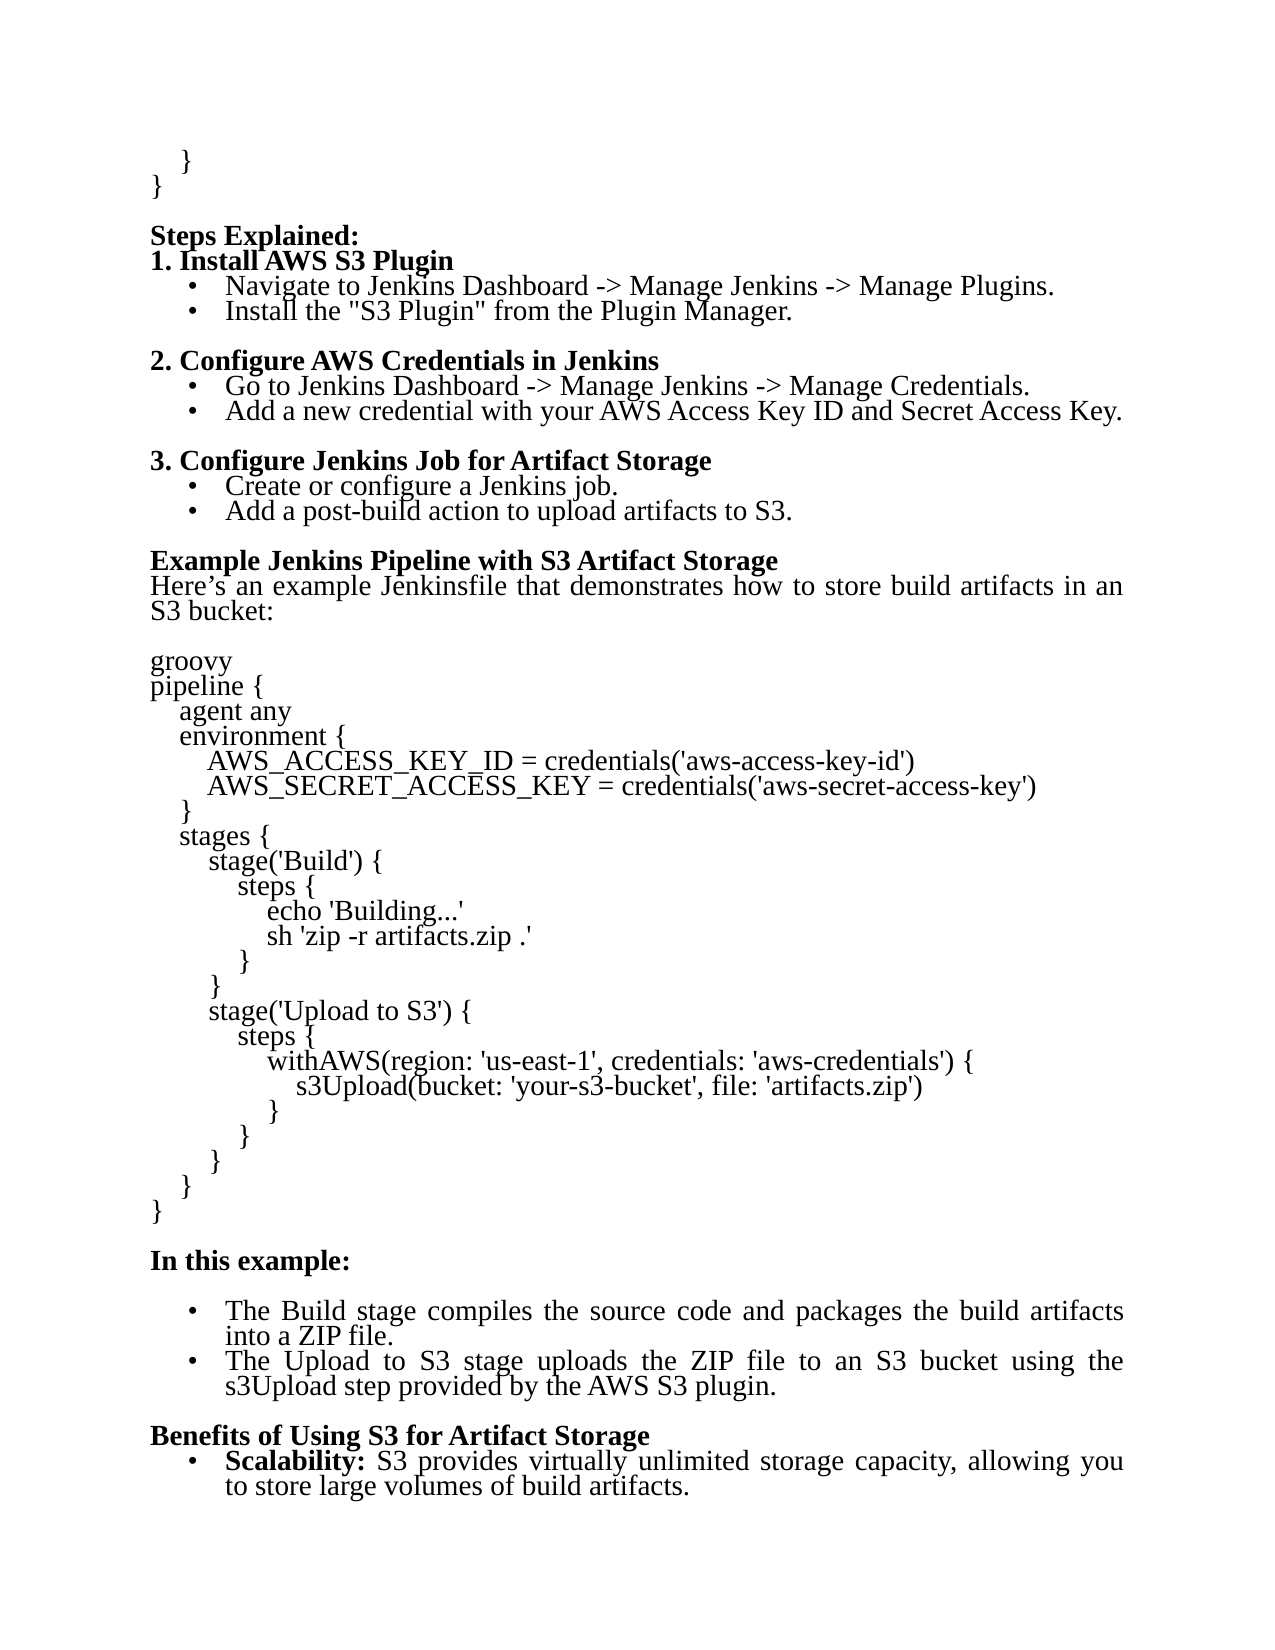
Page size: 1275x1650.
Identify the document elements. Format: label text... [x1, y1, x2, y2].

text stages { [150, 825, 1125, 850]
text withAWS(region: 'us-east-1', credentials: 'aws-credentials') { [385, 1050, 1125, 1075]
text stage('Build') { [272, 850, 1125, 875]
list Go to Jenkins Dashboard -> Manage Jenkins -> Manage Credentials. [187, 375, 1125, 400]
text } [150, 175, 1125, 200]
text Example Jenkins Pipeline with S3 Artifact Storage [150, 550, 1125, 575]
text stage('Build') { [150, 850, 275, 875]
list Add a post-build action to upload artifacts to S3. [187, 500, 1125, 525]
text AWS_ACCESS_KEY_ID = credentials('aws-access-key-id') [675, 750, 1125, 775]
text withAWS(region: 'us-east-1', credentials: 'aws-credentials') { [150, 1050, 388, 1075]
text } [150, 150, 1125, 175]
text s3Upload(bucket: 'your-s3-bucket', file: 'artifacts.zip') [411, 1075, 1125, 1100]
text agent any [150, 700, 1125, 725]
list Add a new credential with your AWS Access Key ID and Secret Access Key. [187, 400, 1125, 425]
text echo 'Building...' [150, 900, 1125, 925]
text } [150, 1100, 1125, 1125]
text } [150, 1200, 1125, 1225]
text } [150, 1125, 1125, 1150]
list The Build stage compiles the source code and packages the build artifacts into a ZIP file. [187, 1300, 1125, 1350]
text Here’s an example Jenkinsfile that demonstrates how to store build artifacts in an S3 bucket: [150, 575, 1125, 625]
text Benefits of Using S3 for Artifact Storage [150, 1425, 1125, 1450]
text AWS_SECRET_ACCESS_KEY = credentials('aws-secret-access-key') [150, 775, 754, 800]
text } [150, 1150, 1125, 1175]
list Create or configure a Jenkins job. [187, 475, 1125, 500]
text } [150, 975, 1125, 1000]
list Scalability: S3 provides virtually unlimited storage capacity, allowing you to store large volumes of build artifacts. [187, 1450, 1125, 1500]
text sh 'zip -r artifacts.zip .' [150, 925, 1125, 950]
text 2. Configure AWS Credentials in Jenkins [150, 350, 1125, 375]
list The Upload to S3 stage uploads the ZIP file to an S3 bucket using the s3Upload step provided by the AWS S3 plugin. [187, 1350, 1125, 1400]
text steps { [150, 875, 1125, 900]
text AWS_ACCESS_KEY_ID = credentials('aws-access-key-id') [150, 750, 678, 775]
text AWS_SECRET_ACCESS_KEY = credentials('aws-secret-access-key') [751, 775, 1125, 800]
text groovy [150, 650, 1125, 675]
text stage('Upload to S3') { [272, 1000, 1125, 1025]
text } [150, 800, 1125, 825]
text s3Upload(bucket: 'your-s3-bucket', file: 'artifacts.zip') [150, 1075, 414, 1100]
text In this example: [150, 1250, 1125, 1275]
text steps { [150, 1025, 1125, 1050]
text 3. Configure Jenkins Job for Artifact Storage [150, 450, 1125, 475]
text pipeline { [150, 675, 1125, 700]
text 1. Install AWS S3 Plugin [150, 250, 1125, 275]
text Steps Explained: [150, 225, 1125, 250]
text } [150, 950, 1125, 975]
list Install the "S3 Plugin" from the Plugin Manager. [187, 300, 1125, 325]
text environment { [150, 725, 1125, 750]
text stage('Upload to S3') { [150, 1000, 275, 1025]
text } [150, 1175, 1125, 1200]
list Navigate to Jenkins Dashboard -> Manage Jenkins -> Manage Plugins. [187, 275, 1125, 300]
